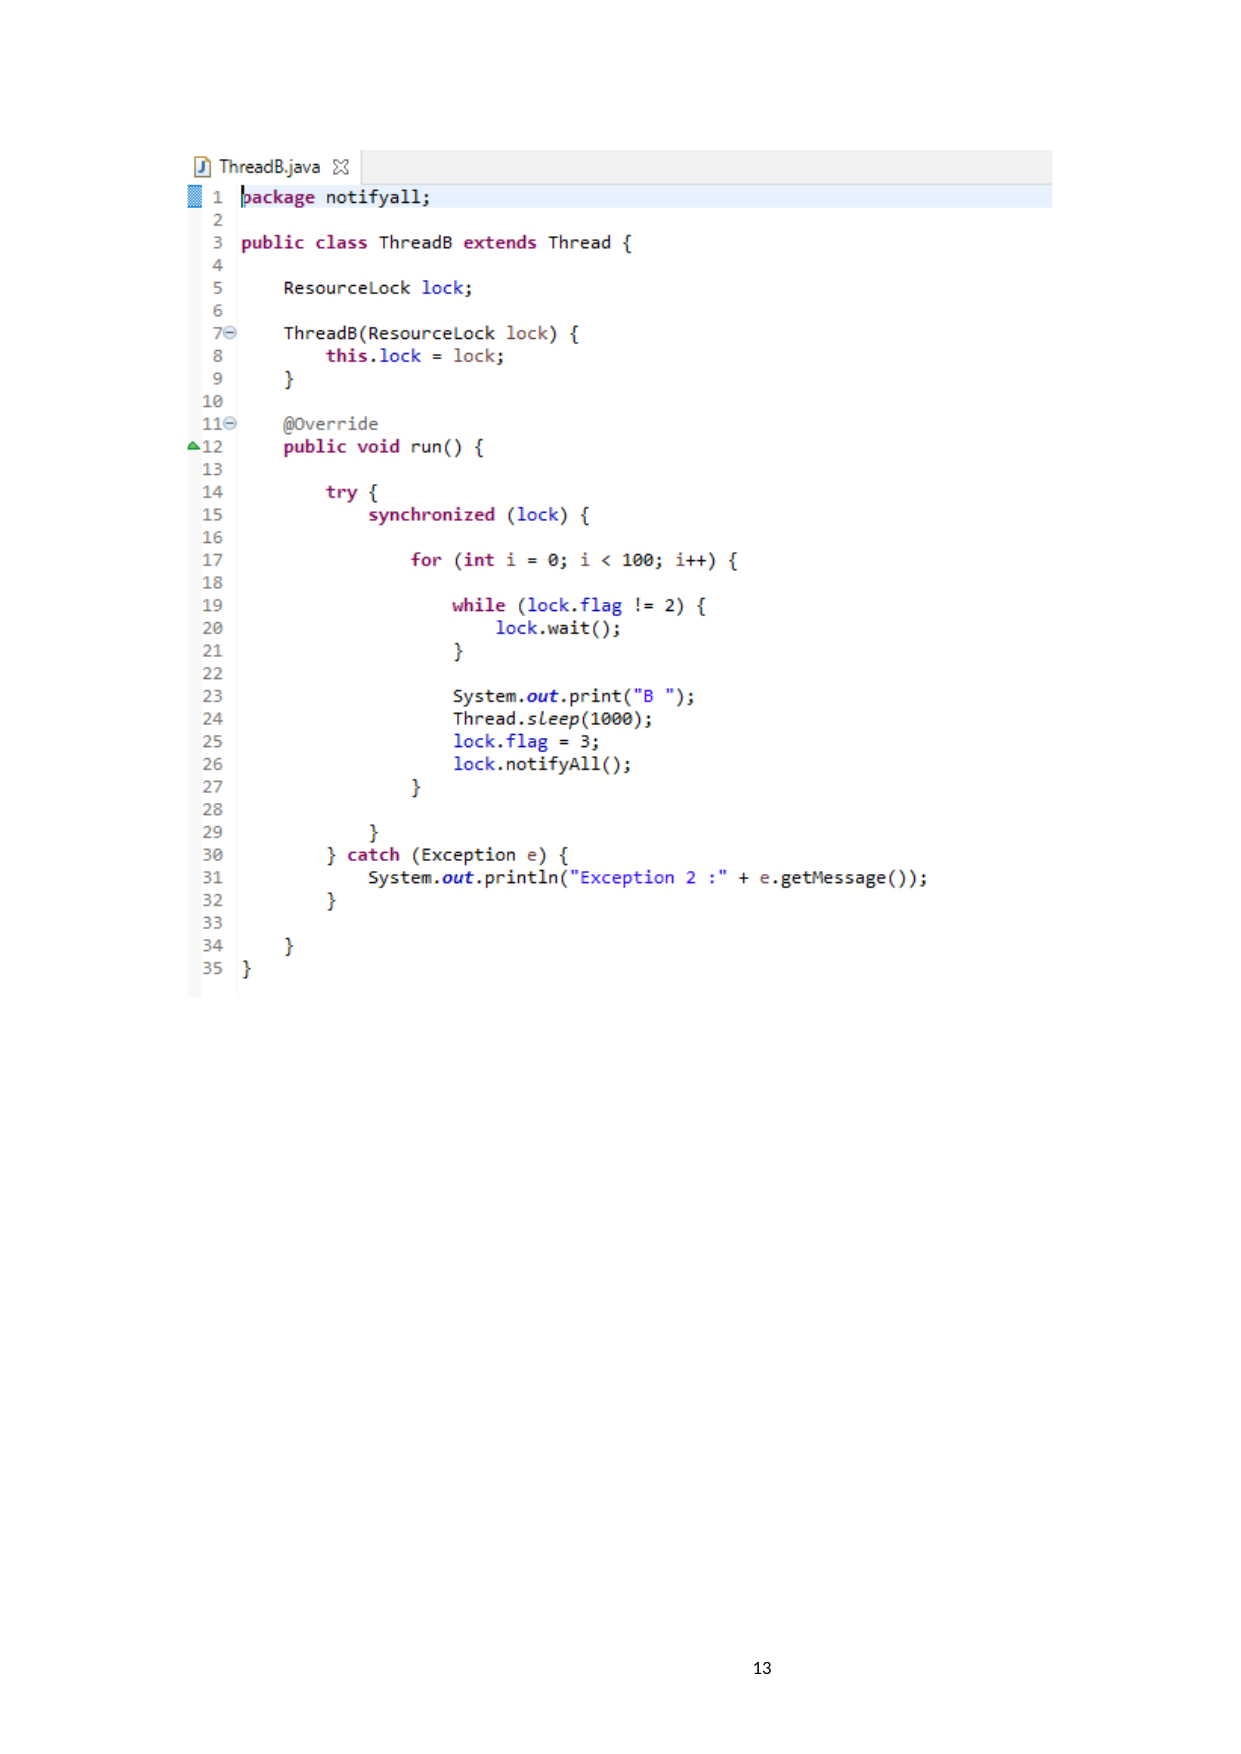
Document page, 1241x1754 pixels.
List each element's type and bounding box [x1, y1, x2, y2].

picture [187, 150, 1053, 997]
